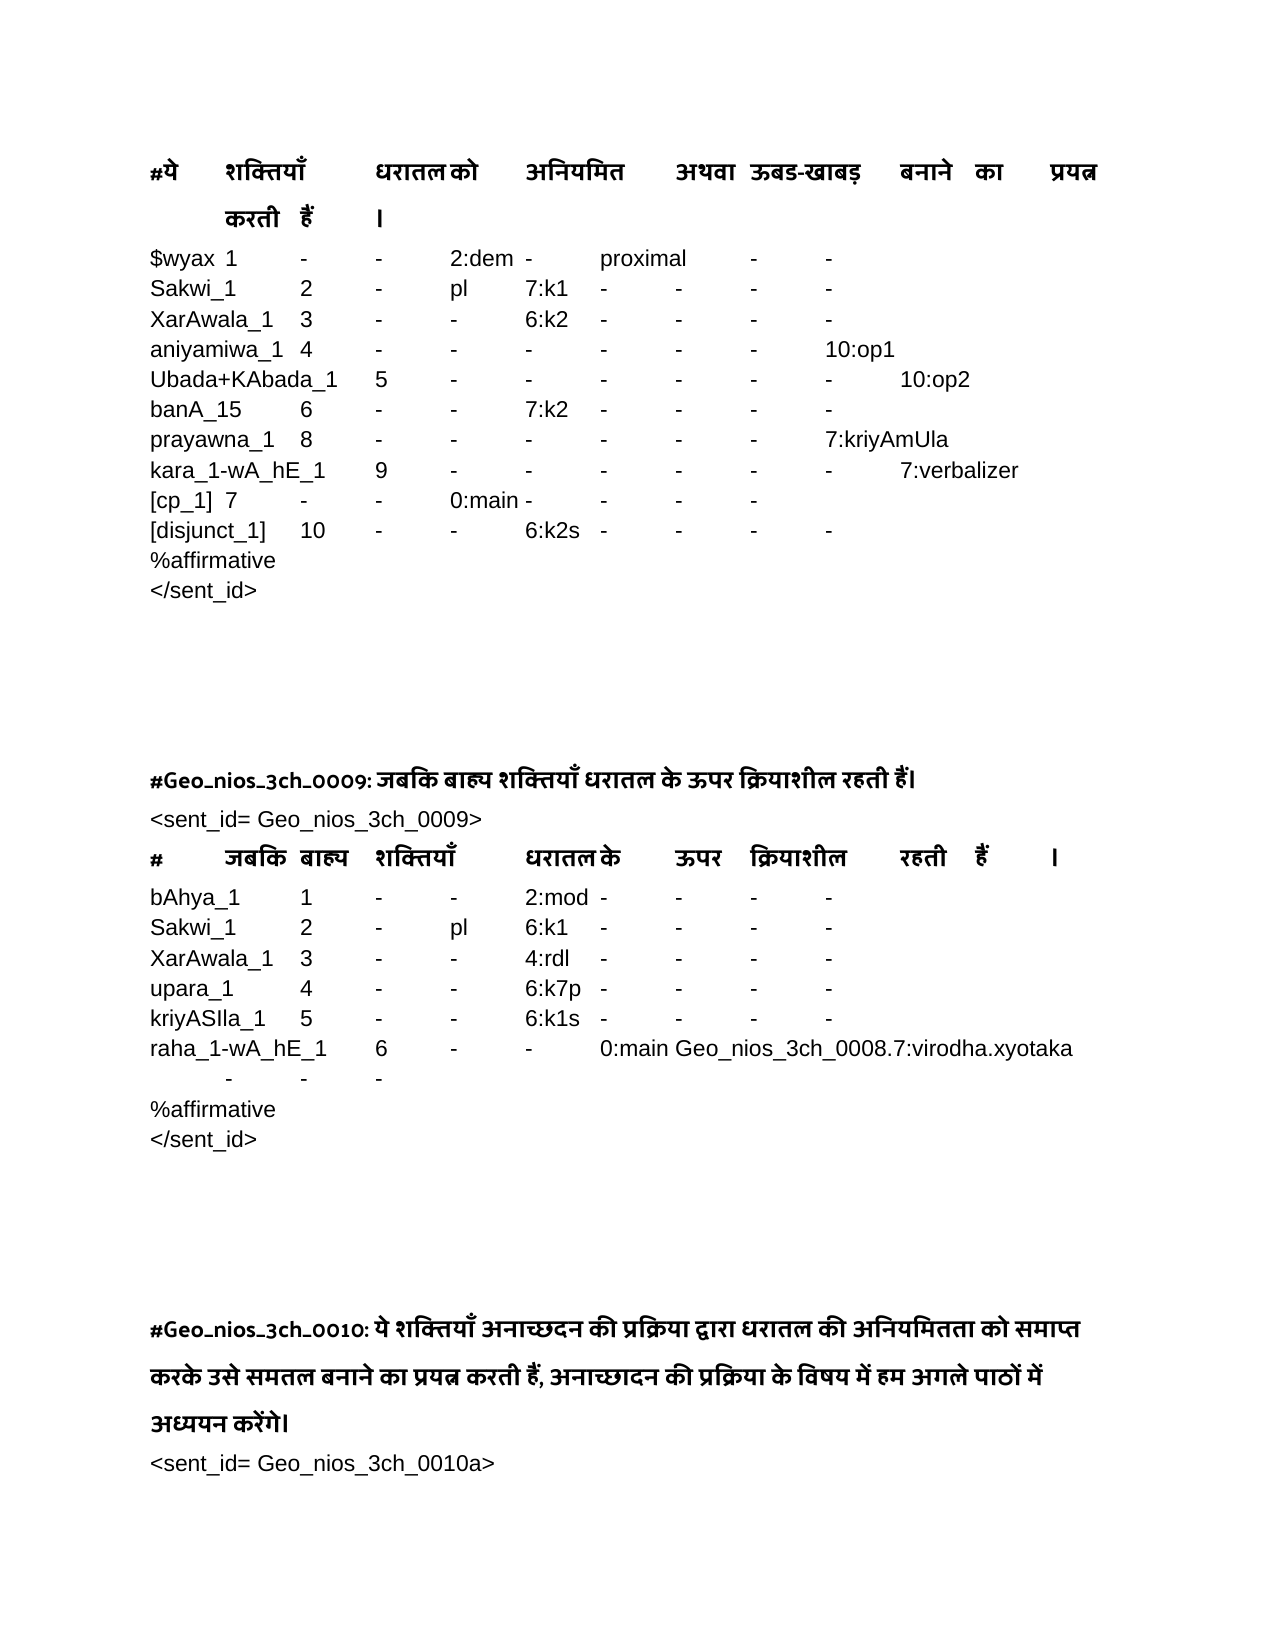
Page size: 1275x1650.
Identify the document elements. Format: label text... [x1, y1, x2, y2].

text #Geo_nios_3ch_0009: जबकि बाह्य शक्तियाँ धरातल के ऊपर क्रियाशील रहती हैं। [150, 759, 1125, 800]
text aniyamiwa_1 4 - - - - - - 10:op1 [150, 336, 1125, 362]
text XarAwala_1 3 - - 4:rdl - - - - [150, 944, 1125, 971]
text </sent_id> [150, 577, 1125, 604]
text $wyax 1 - - 2:dem - proximal - - [150, 245, 1125, 272]
text kara_1-wA_hE_1 9 - - - - - - 7:verbalizer [150, 457, 1125, 483]
text Sakwi_1 2 - pl 7:k1 - - - - [150, 275, 1125, 302]
text banA_15 6 - - 7:k2 - - - - [150, 396, 1125, 423]
text [cp_1] 7 - - 0:main - - - - [150, 487, 1125, 513]
text Sakwi_1 2 - pl 6:k1 - - - - [150, 914, 1125, 941]
text #Geo_nios_3ch_0010: ये शक्तियाँ अनाच्छदन की प्रक्रिया द्वारा धरातल की अनियमितता को समाप्त करके उसे समतल बनाने का प्रयत्न करती हैं, अनाच्छादन की प्रक्रिया के विषय में हम अगले पाठों में अध्ययन करेंगे। [150, 1307, 1125, 1444]
text bAhya_1 1 - - 2:mod - - - - [150, 884, 1125, 911]
text <sent_id= Geo_nios_3ch_0009> [150, 806, 1125, 833]
text <sent_id= Geo_nios_3ch_0010a> [150, 1450, 1125, 1476]
text %affirmative [150, 1096, 1125, 1122]
text kriyASIla_1 5 - - 6:k1s - - - - [150, 1005, 1125, 1031]
text #ये शक्तियाँ धरातल को अनियमित अथवा ऊबड-खाबड़ बनाने का प्रयत्न करती हैं । [150, 150, 1125, 239]
text upara_1 4 - - 6:k7p - - - - [150, 975, 1125, 1001]
text %affirmative [150, 547, 1125, 574]
text [disjunct_1] 10 - - 6:k2s - - - - [150, 517, 1125, 543]
text </sent_id> [150, 1126, 1125, 1152]
text # जबकि बाह्य शक्तियाँ धरातल के ऊपर क्रियाशील रहती हैं । [150, 837, 1125, 878]
text prayawna_1 8 - - - - - - 7:kriyAmUla [150, 426, 1125, 453]
text XarAwala_1 3 - - 6:k2 - - - - [150, 306, 1125, 332]
text Ubada+KAbada_1 5 - - - - - - 10:op2 [150, 366, 1125, 392]
text raha_1-wA_hE_1 6 - - 0:main Geo_nios_3ch_0008.7:virodha.xyotaka - - - [150, 1035, 1125, 1092]
